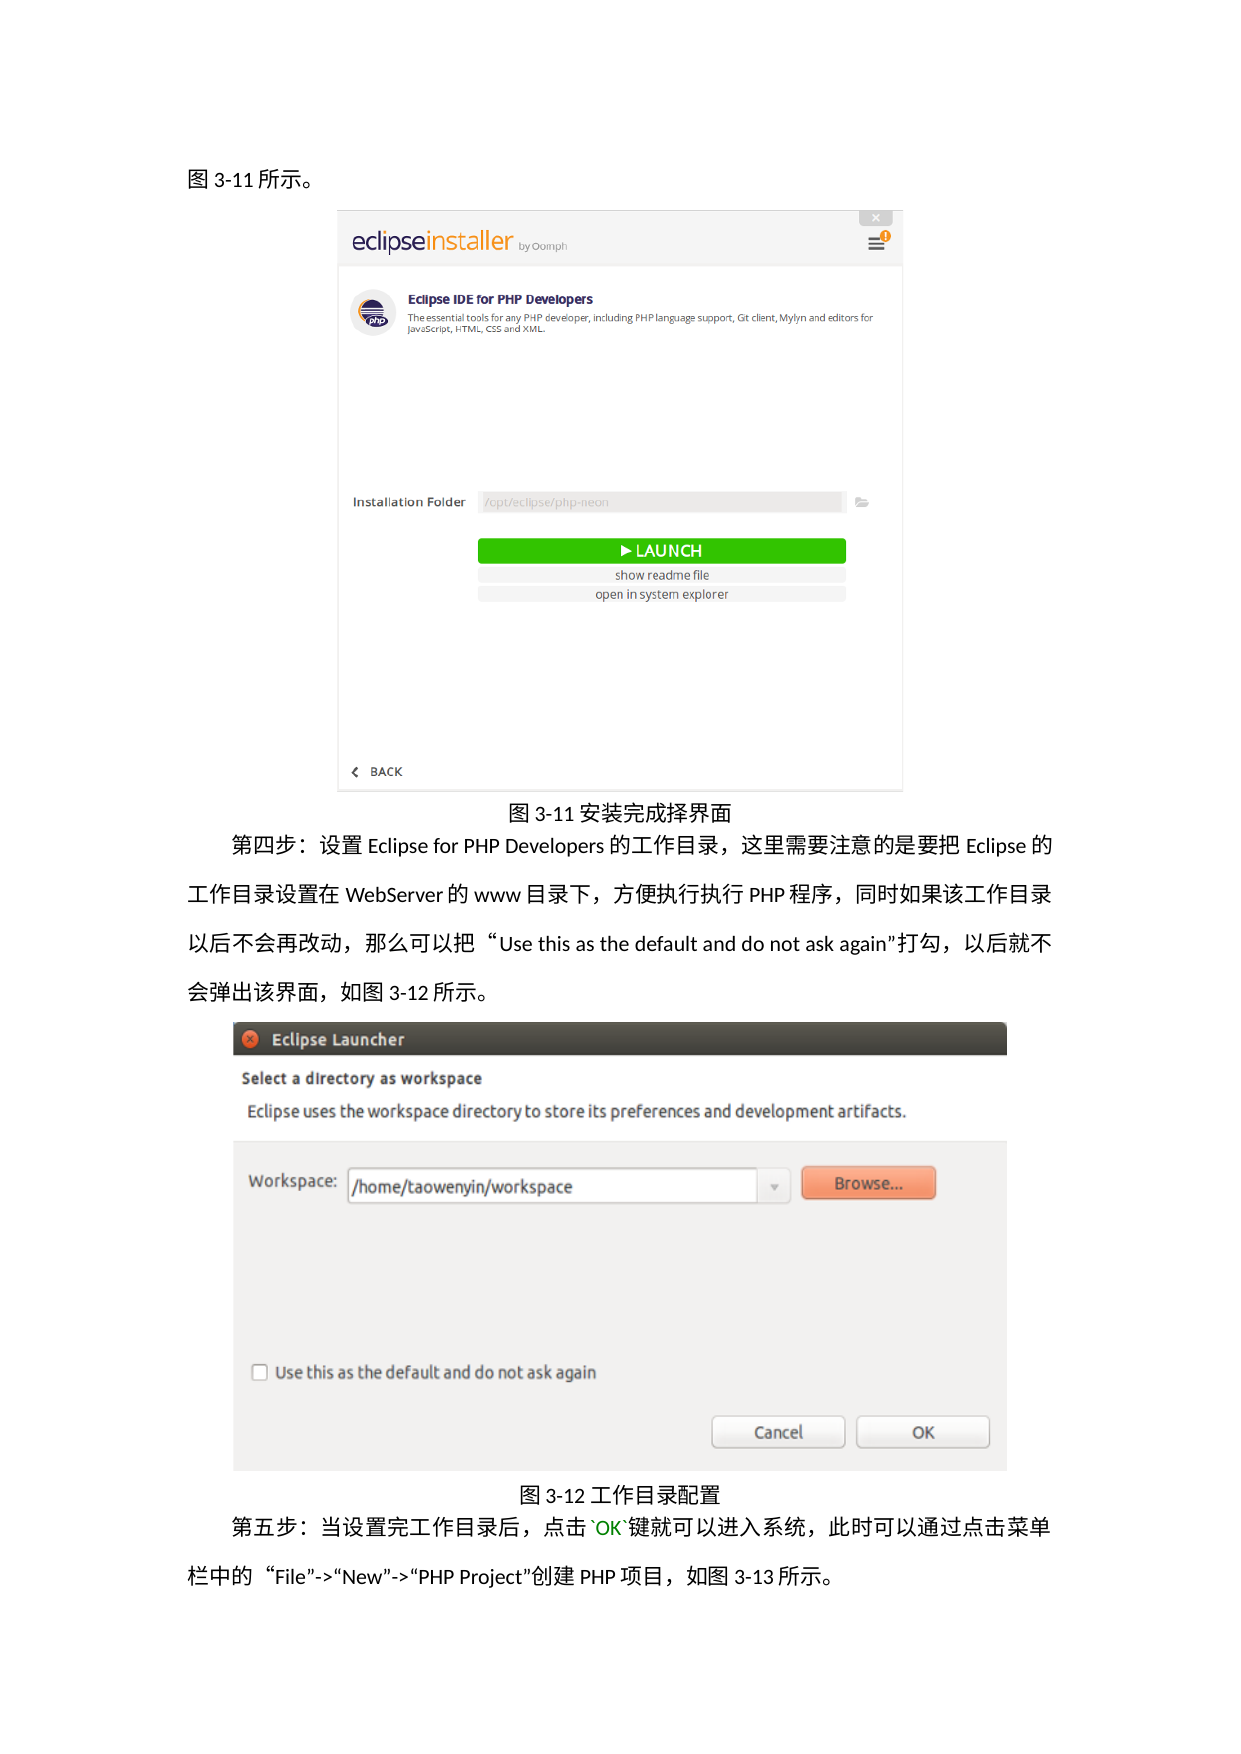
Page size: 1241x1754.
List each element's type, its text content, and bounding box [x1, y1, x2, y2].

text 图3-11 安装完成择界面 [187, 795, 1053, 828]
picture [337, 210, 904, 792]
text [187, 162, 1053, 194]
text 图3-12 工作目录配置 [187, 1477, 1053, 1510]
picture [233, 1022, 1007, 1471]
text 第四步：设置Eclipse for PHP Developers的工作目录，这里需要注意的是要把Eclipse的工作目录设置在WebServer的www目录下，方便执行执行PHP程序，同时如果该工作目录以后不会再改动，那么可以把“Use this as the default and do not ask again”打勾，以后就不会弹出该界面，如图3-12所示。 [187, 828, 1053, 1007]
text 第五步：当设置完工作目录后，点击`OK`键就可以进入系统，此时可以通过点击菜单栏中的“File”->“New”->“PHP Project”创建PHP项目，如图3-13所示。 [187, 1510, 1053, 1591]
